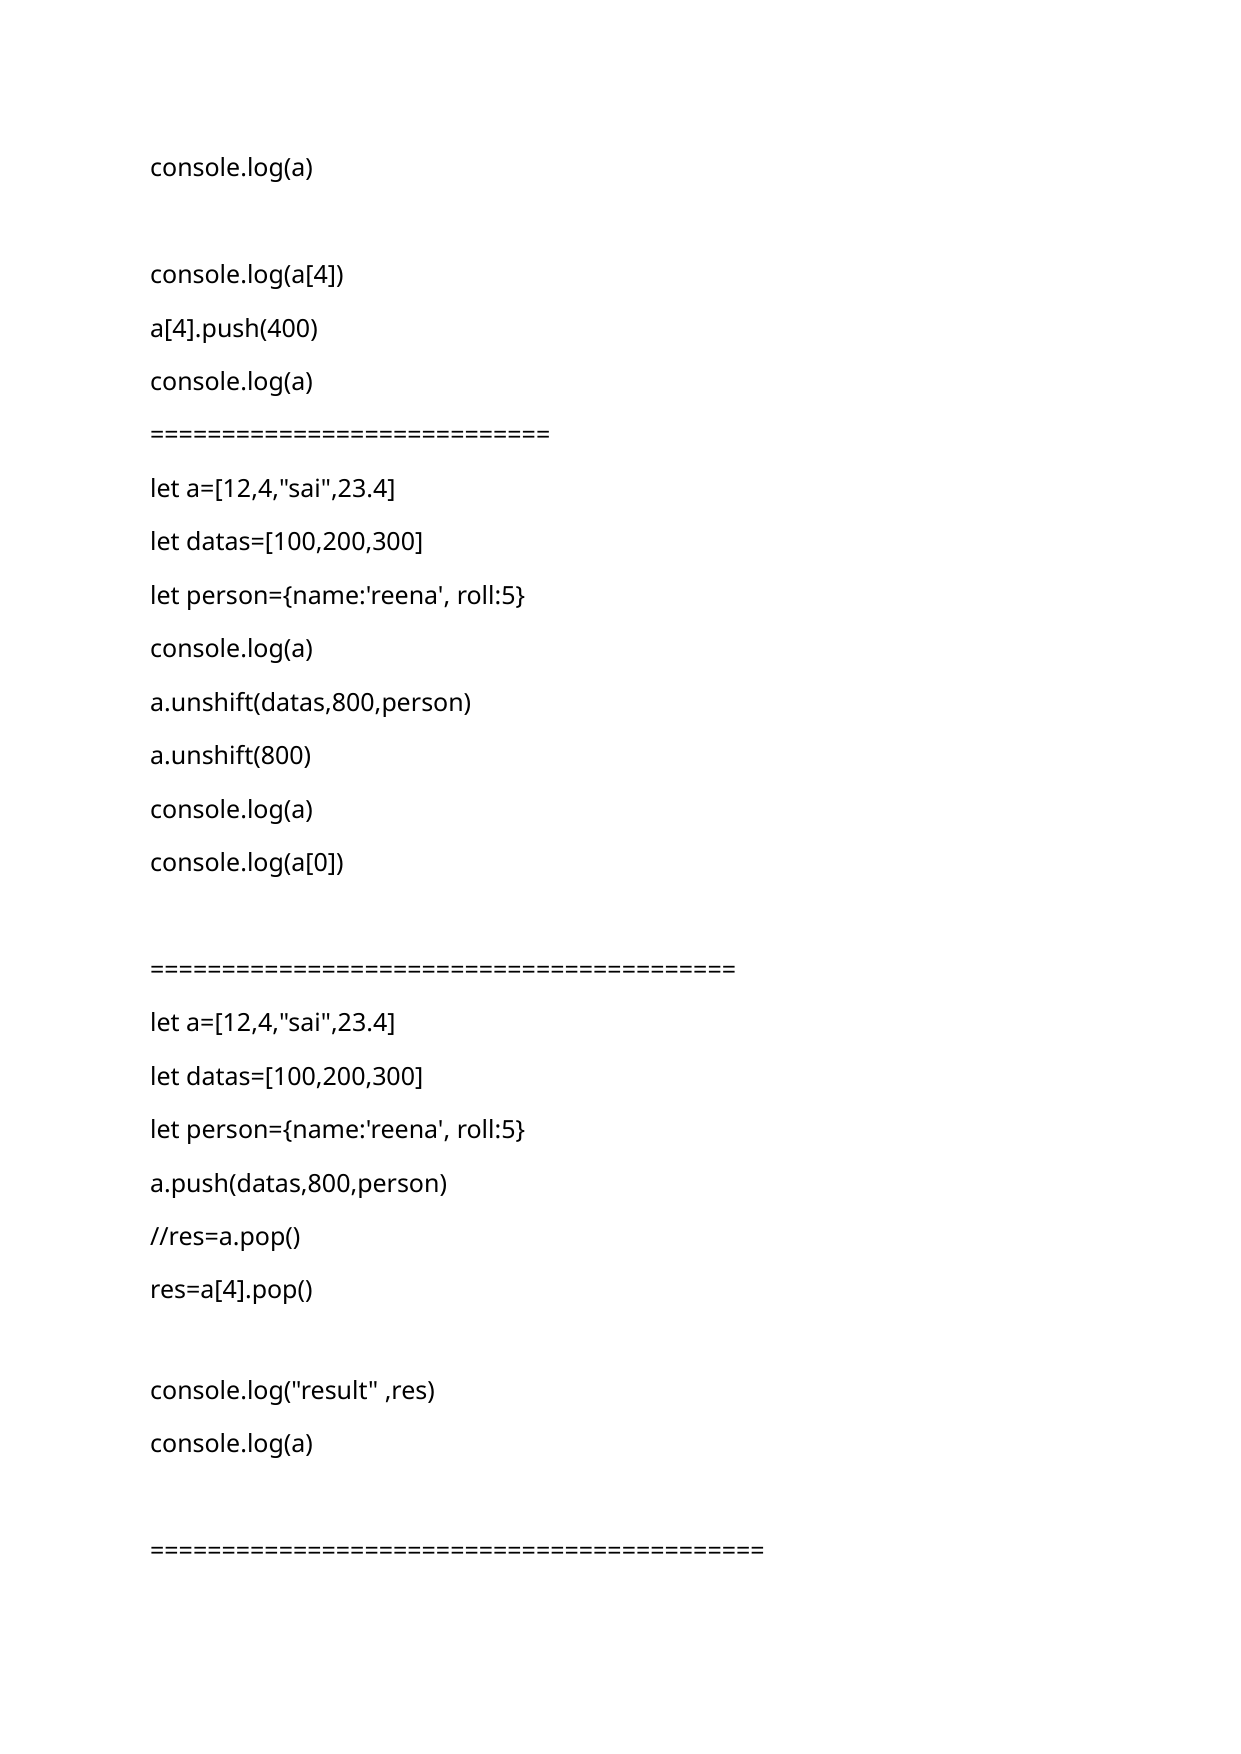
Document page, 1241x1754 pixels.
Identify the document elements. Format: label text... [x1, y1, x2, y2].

text let a=[12,4,"sai",23.4] [150, 471, 1090, 505]
text console.log(a[4]) [150, 257, 1090, 291]
text ============================ [150, 417, 1090, 451]
text console.log(a[0]) [150, 845, 1090, 879]
text a.unshift(datas,800,person) [150, 684, 1090, 718]
text console.log(a) [150, 791, 1090, 825]
text let person={name:'reena', roll:5} [150, 1112, 1090, 1146]
text console.log(a) [150, 150, 1090, 184]
text let person={name:'reena', roll:5} [150, 577, 1090, 612]
text =========================================== [150, 1533, 1090, 1567]
text console.log(a) [150, 1426, 1090, 1460]
text console.log(a) [150, 631, 1090, 665]
text a.unshift(800) [150, 738, 1090, 772]
text a.push(datas,800,person) [150, 1165, 1090, 1199]
text res=a[4].pop() [150, 1272, 1090, 1306]
text //res=a.pop() [150, 1219, 1090, 1253]
text let datas=[100,200,300] [150, 1058, 1090, 1092]
text let a=[12,4,"sai",23.4] [150, 1005, 1090, 1039]
text console.log("result" ,res) [150, 1372, 1090, 1407]
text ========================================= [150, 952, 1090, 986]
text let datas=[100,200,300] [150, 524, 1090, 558]
text a[4].push(400) [150, 310, 1090, 344]
text console.log(a) [150, 364, 1090, 398]
